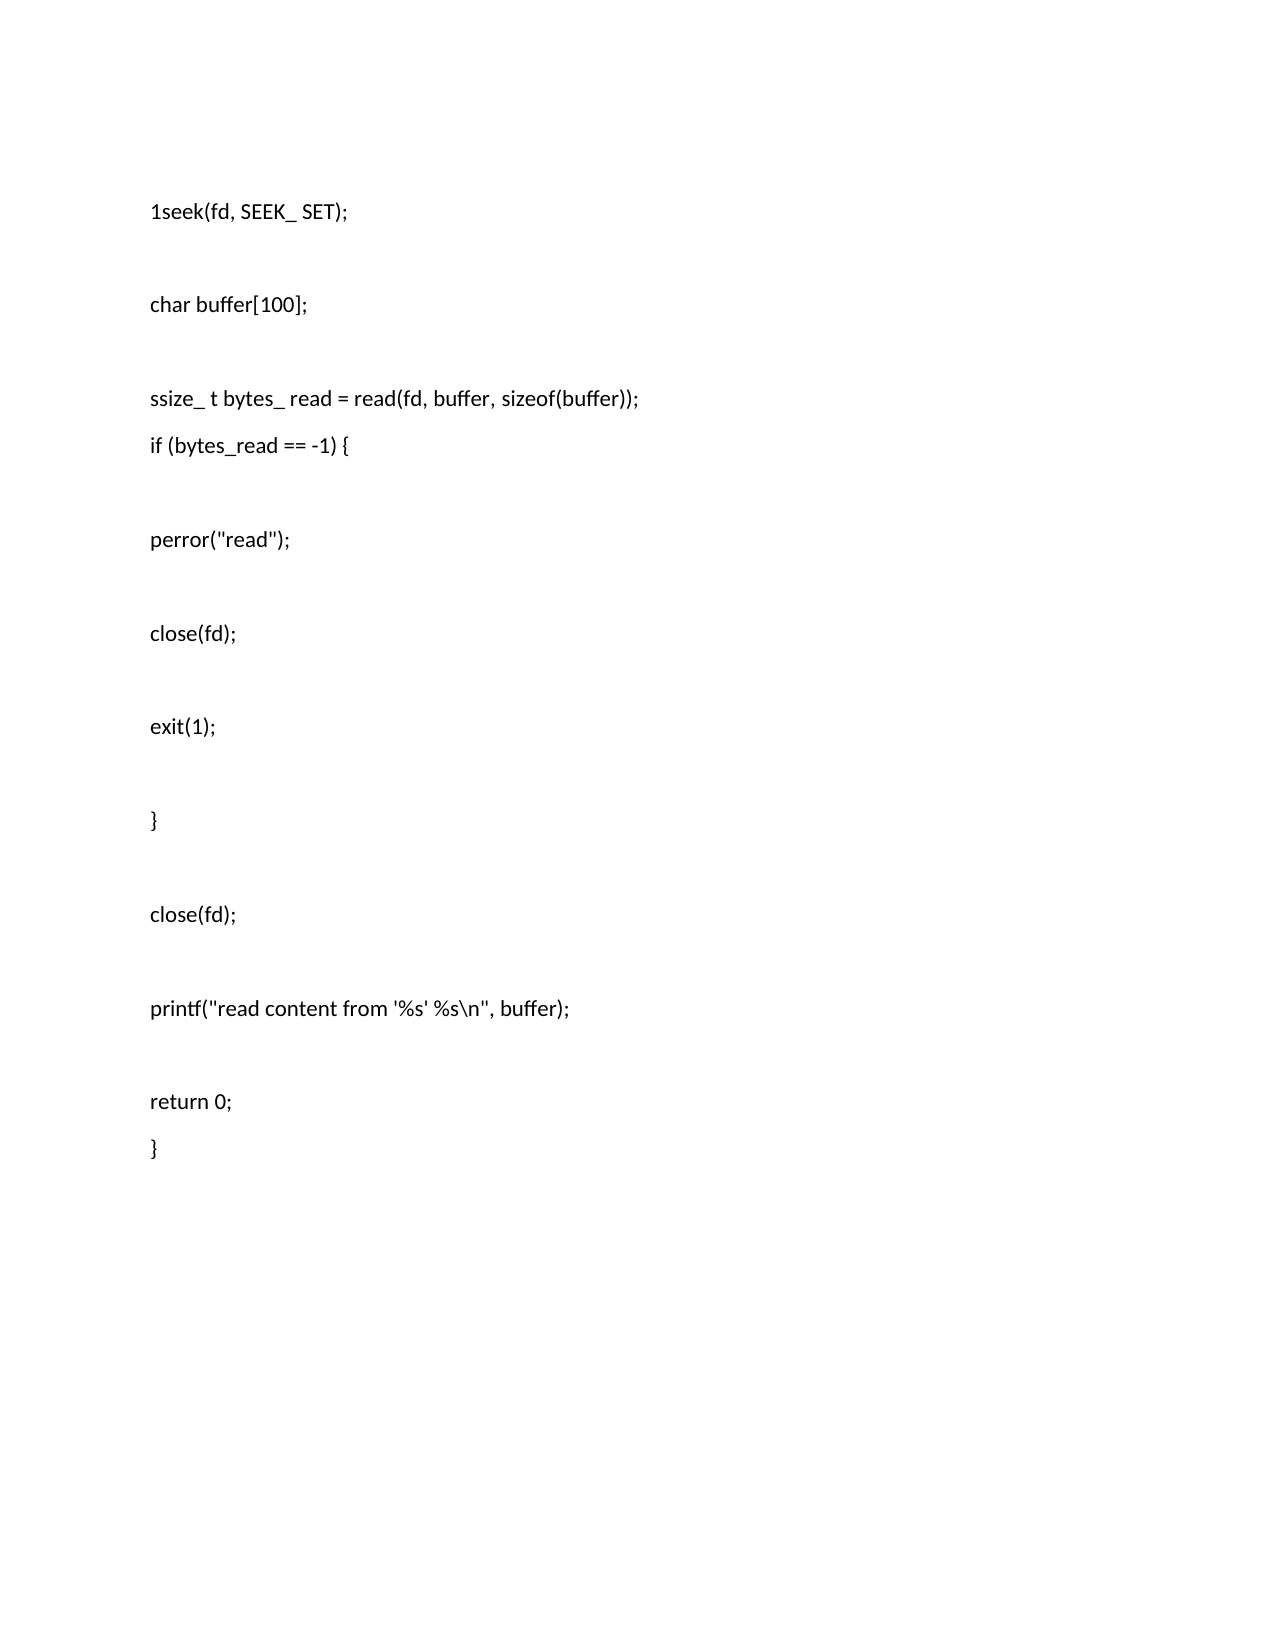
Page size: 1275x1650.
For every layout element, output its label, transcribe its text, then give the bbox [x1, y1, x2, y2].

text printf("read content from '%s' %s\n", buffer); [150, 994, 1125, 1022]
text if (bytes_read == -1) { [150, 431, 1125, 459]
text 1seek(fd, SEEK_ SET); [150, 197, 1125, 225]
text } [150, 1134, 1125, 1162]
text ssize_ t bytes_ read = read(fd, buffer, sizeof(buffer)); [150, 384, 1125, 412]
text close(fd); [150, 619, 1125, 647]
text perror("read"); [150, 525, 1125, 553]
text } [150, 806, 1125, 834]
text close(fd); [150, 900, 1125, 928]
text exit(1); [150, 712, 1125, 741]
text return 0; [150, 1087, 1125, 1116]
text char buffer[100]; [150, 291, 1125, 319]
